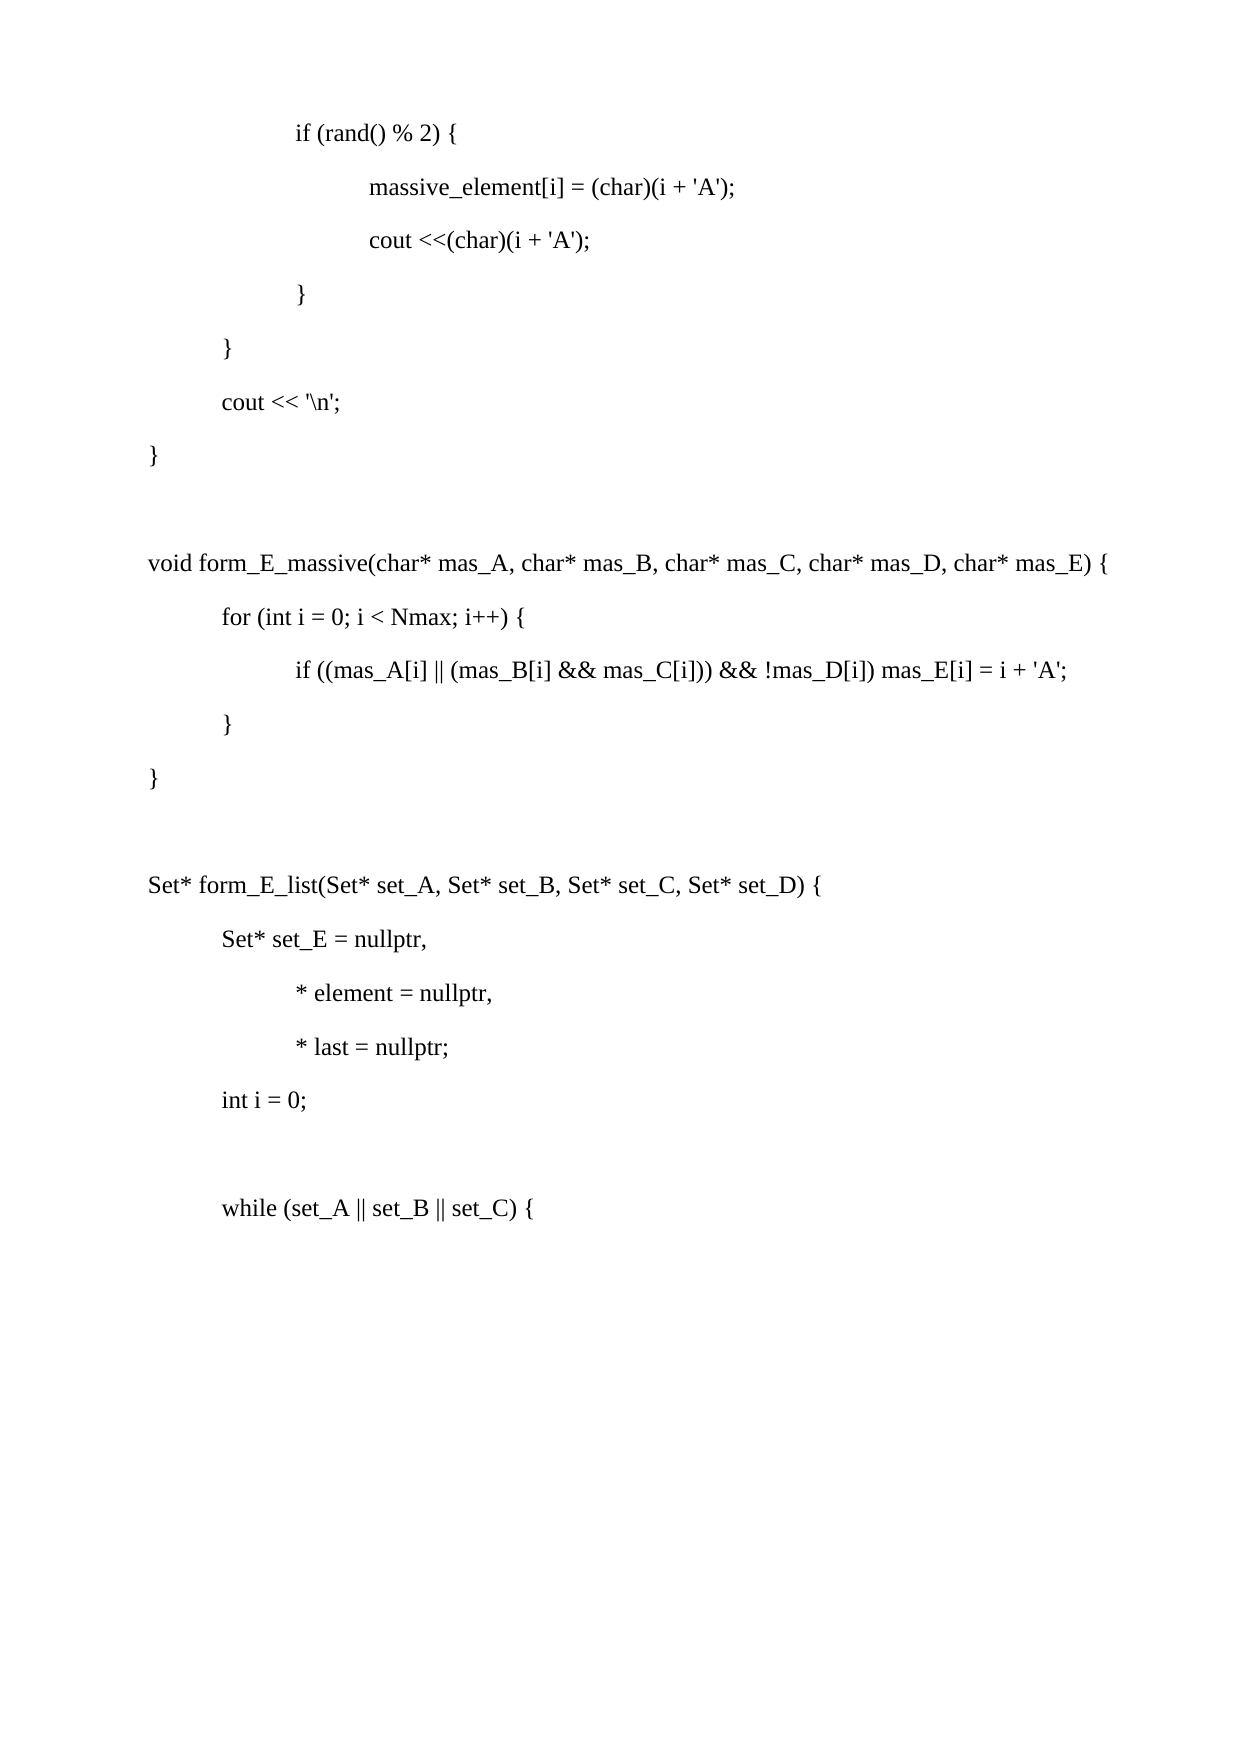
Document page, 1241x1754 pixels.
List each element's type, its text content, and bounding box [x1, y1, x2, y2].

subtitle for (int i = 0; i < Nmax; i++) { [148, 602, 1152, 631]
subtitle cout <<(char)(i + 'А'); [148, 226, 1152, 254]
subtitle * element = nullptr, [148, 978, 1152, 1007]
subtitle if (rand() % 2) { [148, 118, 1152, 147]
subtitle } [148, 441, 1152, 469]
subtitle } [148, 709, 1152, 738]
subtitle while (set_A || set_B || set_C) { [148, 1193, 1152, 1222]
subtitle if ((mas_A[i] || (mas_B[i] && mas_C[i])) && !mas_D[i]) mas_E[i] = i + 'А'; [148, 656, 1152, 684]
subtitle cout << '\n'; [148, 387, 1152, 416]
subtitle massive_element[i] = (char)(i + 'А'); [148, 172, 1152, 201]
subtitle * last = nullptr; [148, 1032, 1152, 1061]
subtitle } [148, 763, 1152, 792]
subtitle } [148, 333, 1152, 362]
subtitle } [148, 279, 1152, 308]
subtitle Set* set_E = nullptr, [148, 924, 1152, 953]
subtitle void form_E_massive(char* mas_A, char* mas_B, char* mas_C, char* mas_D, char* mas_E) { [148, 548, 1152, 577]
subtitle Set* form_E_list(Set* set_A, Set* set_B, Set* set_C, Set* set_D) { [148, 871, 1152, 899]
subtitle int i = 0; [148, 1086, 1152, 1114]
